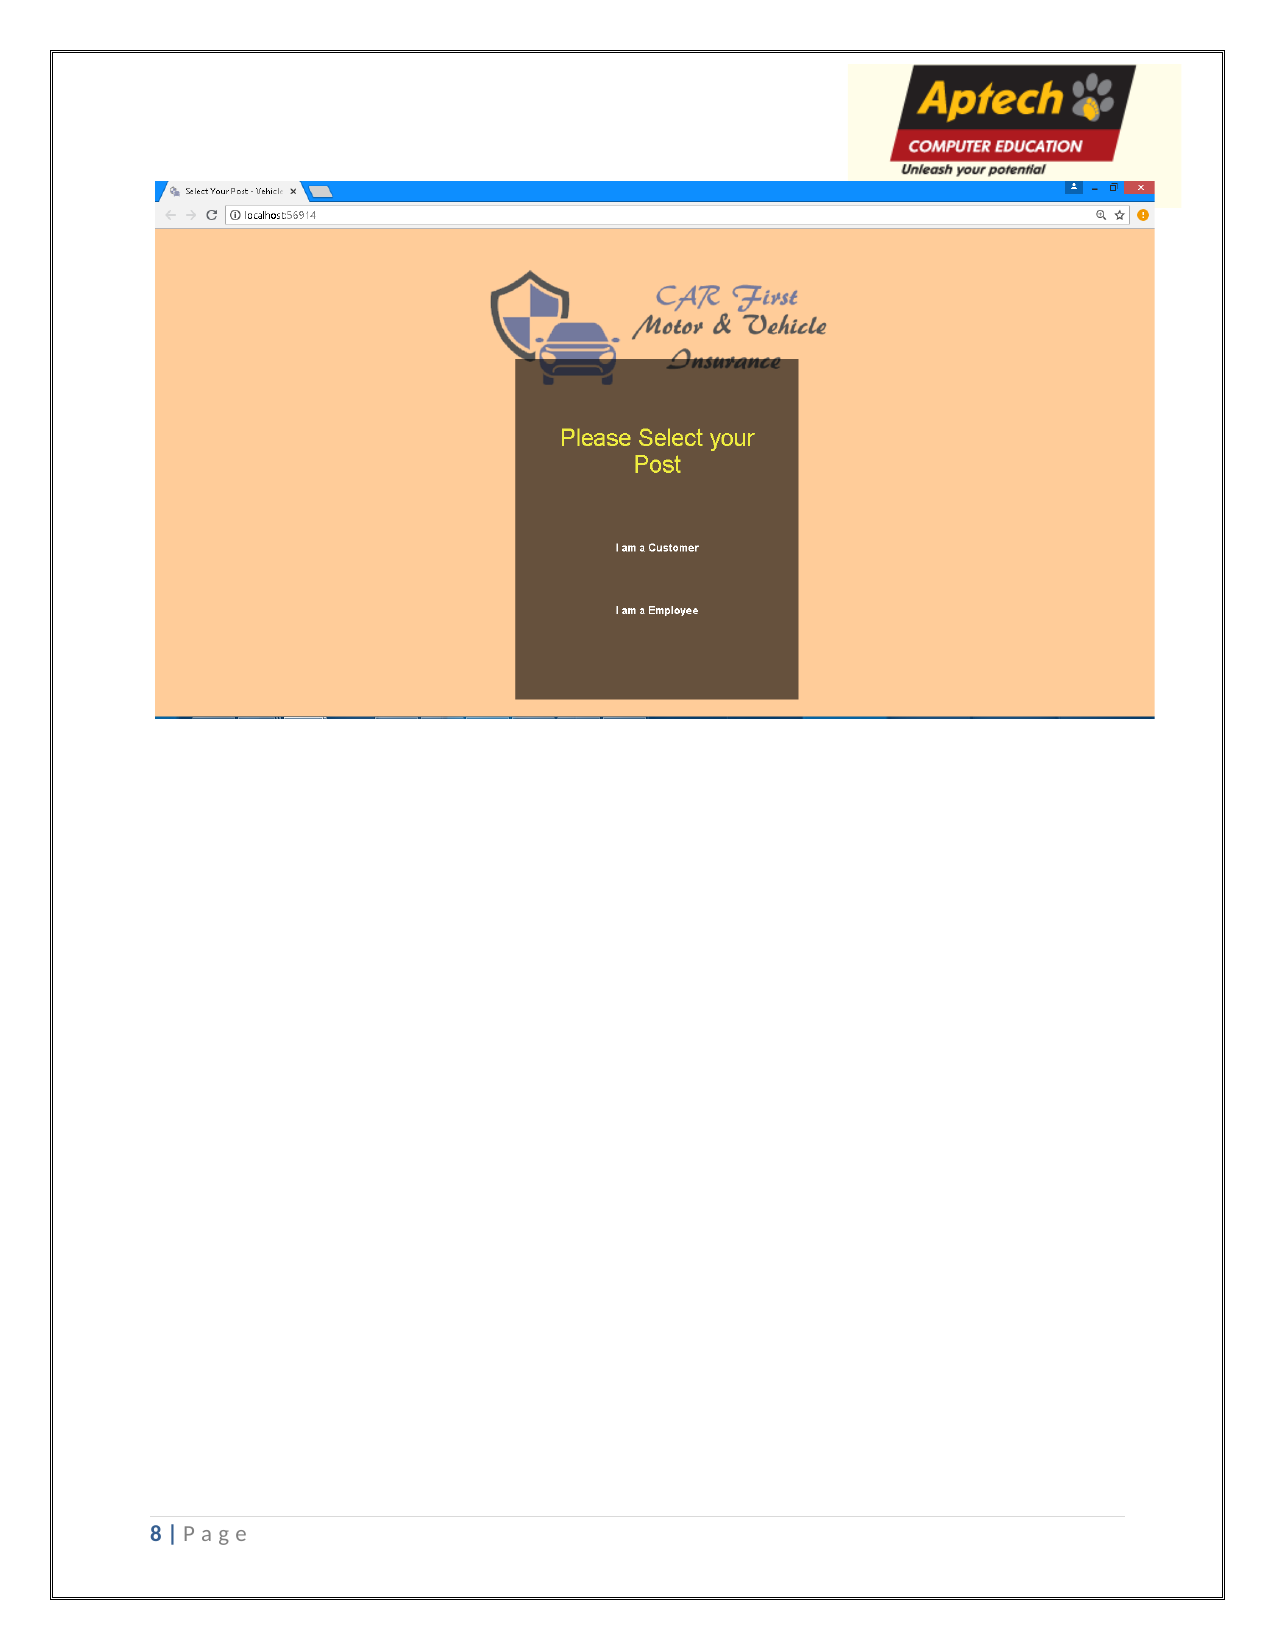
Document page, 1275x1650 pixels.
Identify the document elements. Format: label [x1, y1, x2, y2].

picture [154, 64, 1182, 719]
